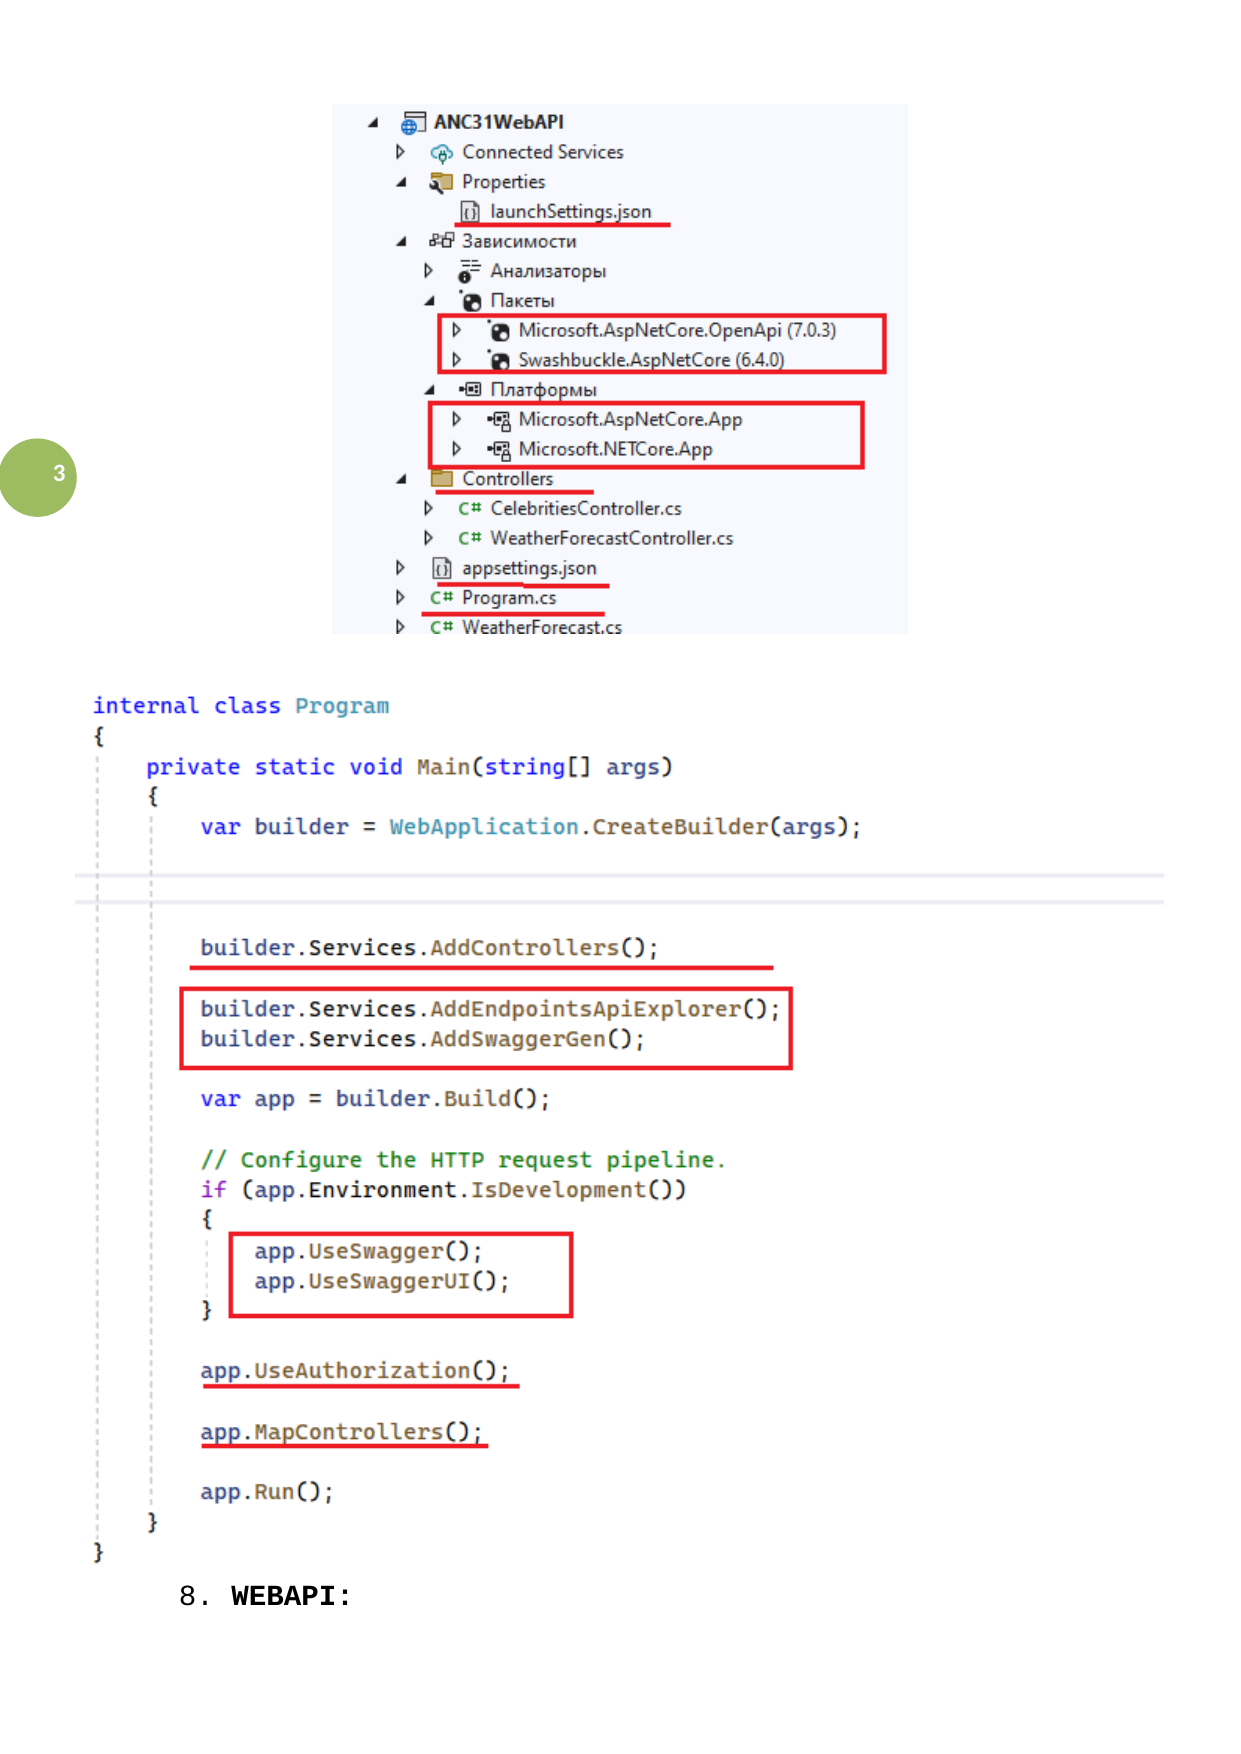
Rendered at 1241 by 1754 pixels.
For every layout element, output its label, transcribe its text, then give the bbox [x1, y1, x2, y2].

list WEBAPI: [178, 1581, 1165, 1614]
picture [331, 104, 909, 634]
picture [75, 676, 1165, 1577]
